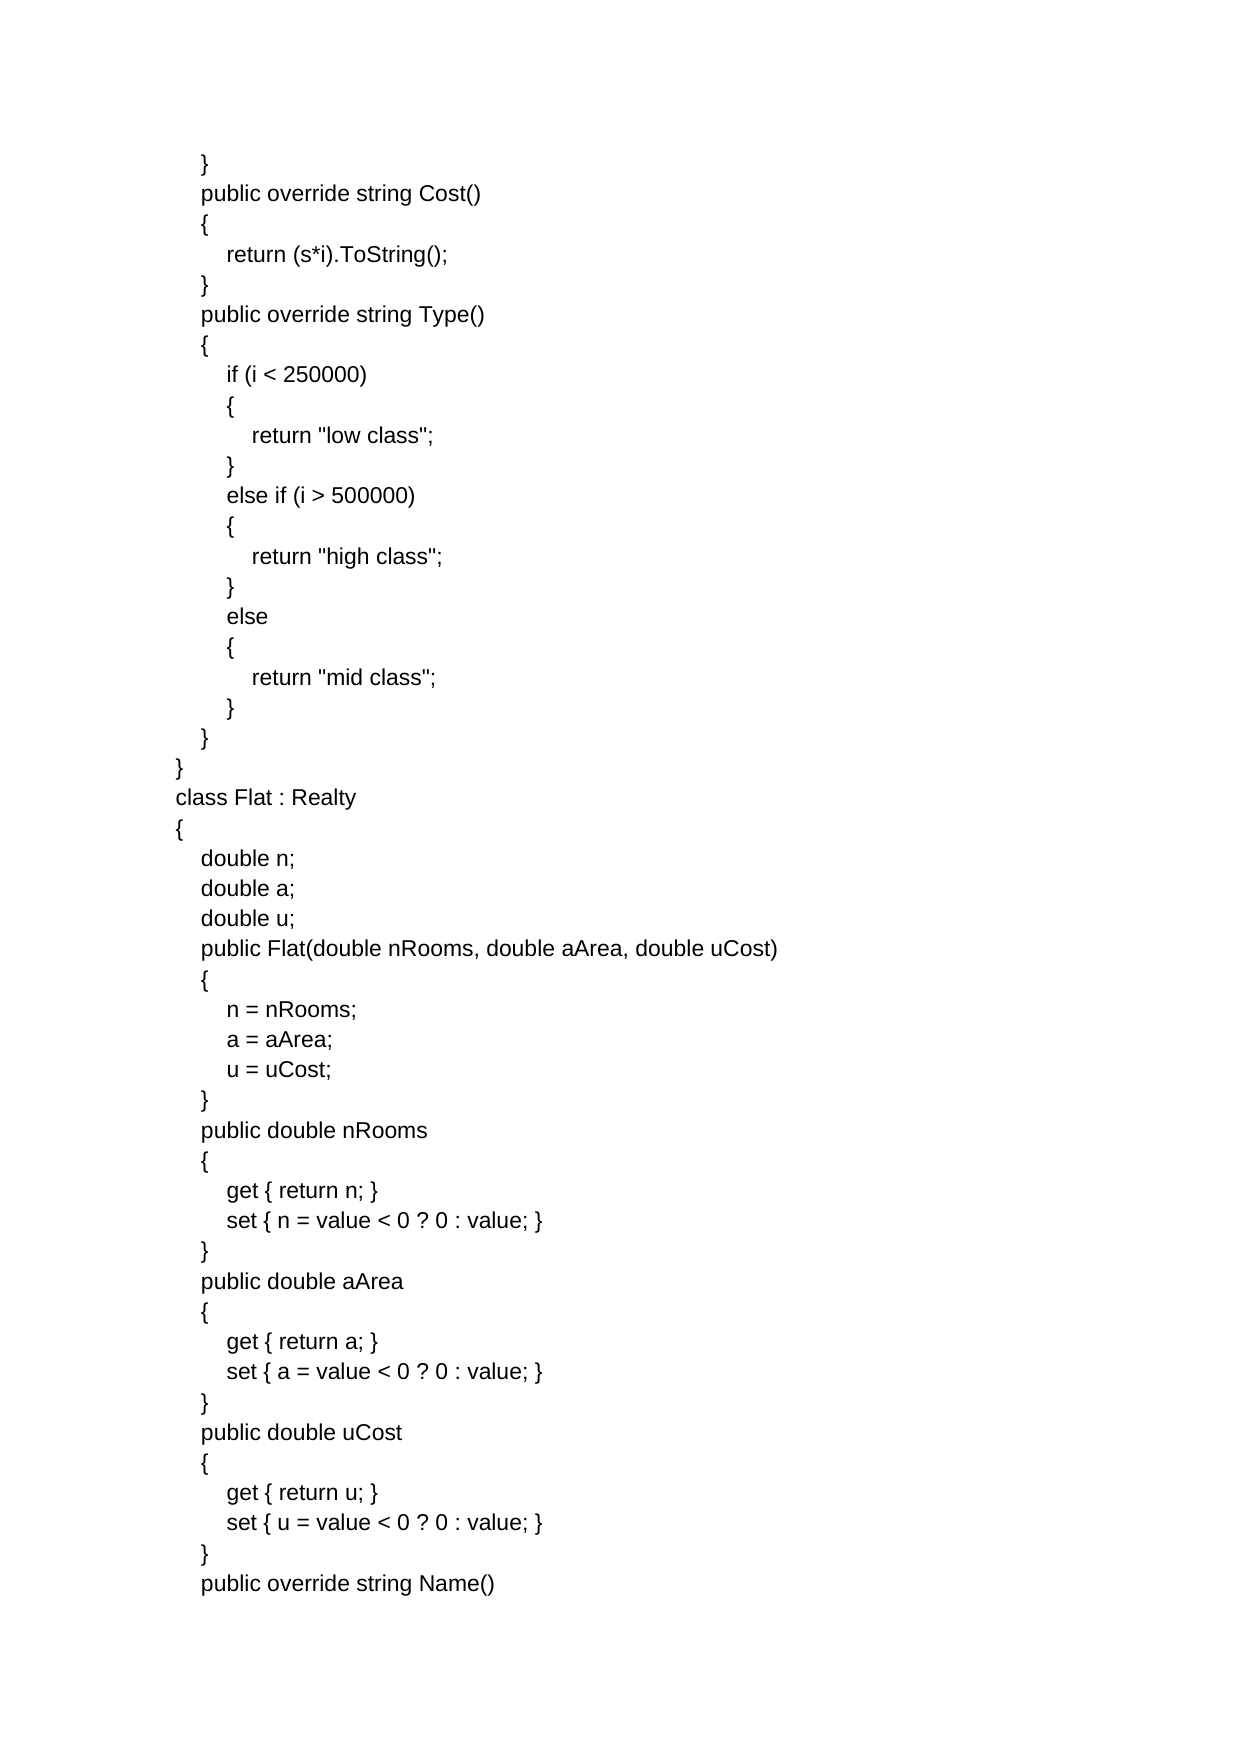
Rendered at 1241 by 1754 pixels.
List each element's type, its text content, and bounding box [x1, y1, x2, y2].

text { [150, 814, 1090, 841]
text get { return u; } [150, 1479, 1090, 1506]
text else [150, 603, 1090, 629]
text get { return n; } [150, 1177, 1090, 1203]
text double u; [150, 905, 1090, 932]
text return "low class"; [150, 422, 1090, 448]
text public double nRooms [150, 1117, 1090, 1143]
text } [150, 452, 1090, 478]
text class Flat : Realty [150, 784, 1090, 811]
text { [150, 331, 1090, 358]
text double a; [150, 875, 1090, 901]
text public double aArea [150, 1268, 1090, 1294]
text public override string Name() [150, 1570, 1090, 1596]
text } [150, 754, 1090, 781]
text } [150, 1388, 1090, 1415]
text } [150, 1539, 1090, 1566]
text set { n = value < 0 ? 0 : value; } [150, 1207, 1090, 1234]
text public double uCost [150, 1419, 1090, 1445]
text } [150, 694, 1090, 720]
text return "mid class"; [150, 663, 1090, 690]
text { [150, 633, 1090, 660]
text if (i < 250000) [150, 361, 1090, 388]
text public override string Cost() [150, 180, 1090, 207]
text a = aArea; [150, 1026, 1090, 1052]
text { [150, 966, 1090, 992]
text return (s*i).ToString(); [150, 241, 1090, 267]
text public override string Type() [150, 301, 1090, 327]
text n = nRooms; [150, 996, 1090, 1022]
text { [150, 1147, 1090, 1173]
text return "high class"; [150, 543, 1090, 569]
text double n; [150, 845, 1090, 871]
text public Flat(double nRooms, double aArea, double uCost) [150, 935, 1090, 962]
text } [150, 724, 1090, 750]
text get { return a; } [150, 1328, 1090, 1354]
text } [150, 150, 1090, 176]
text { [150, 210, 1090, 237]
text { [150, 1449, 1090, 1475]
text } [150, 1237, 1090, 1264]
text { [150, 1298, 1090, 1324]
text } [150, 1086, 1090, 1113]
text { [150, 392, 1090, 418]
text else if (i > 500000) [150, 482, 1090, 509]
text u = uCost; [150, 1056, 1090, 1083]
text } [150, 573, 1090, 599]
text } [150, 271, 1090, 297]
text { [150, 512, 1090, 539]
text set { u = value < 0 ? 0 : value; } [150, 1509, 1090, 1536]
text set { a = value < 0 ? 0 : value; } [150, 1358, 1090, 1385]
